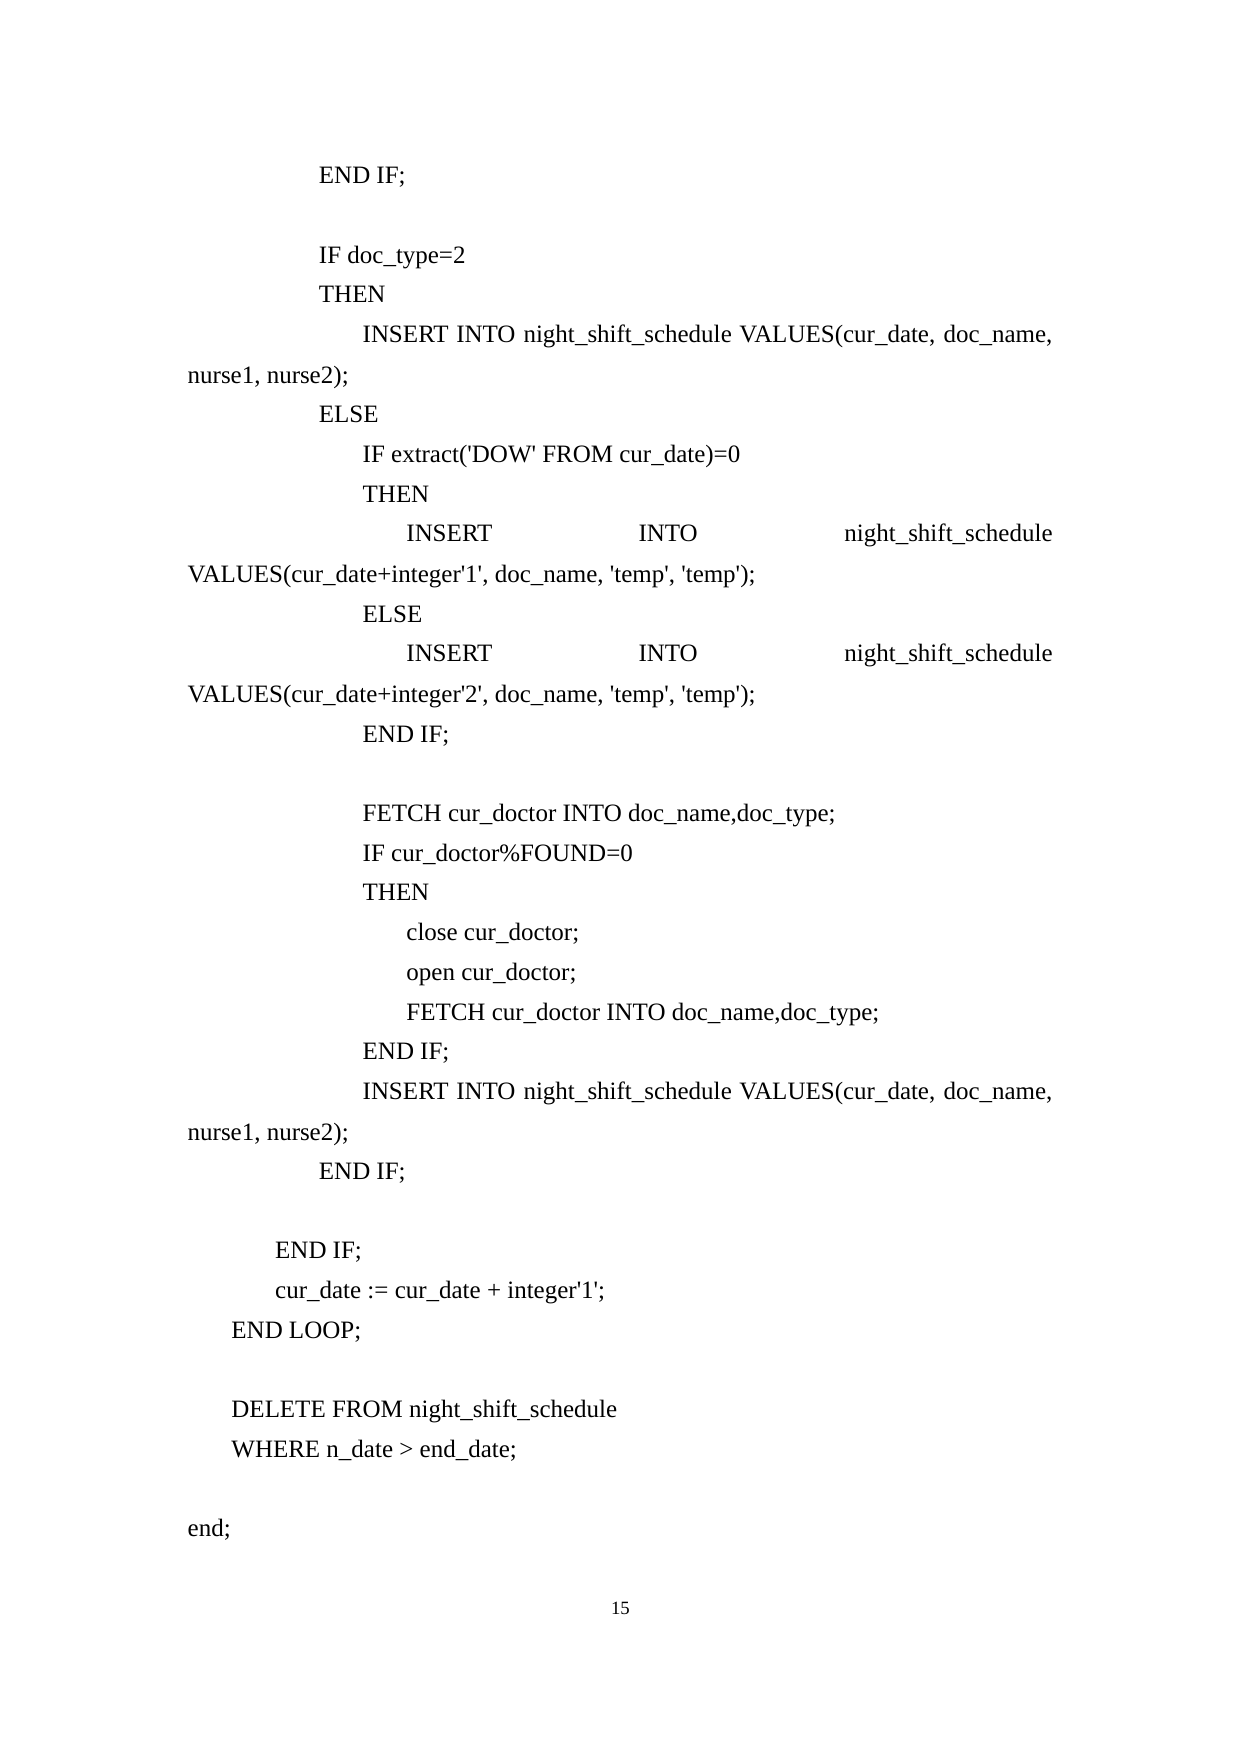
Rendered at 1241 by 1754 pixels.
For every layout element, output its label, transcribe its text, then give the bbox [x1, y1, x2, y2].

text open cur_doctor; [187, 955, 1053, 987]
text INSERT INTO night_shift_schedule VALUES(cur_date, doc_name, nurse1, nurse2); [187, 1074, 1053, 1147]
text FETCH cur_doctor INTO doc_name,doc_type; [187, 796, 1053, 829]
text close cur_doctor; [187, 915, 1053, 948]
text END IF; [187, 1234, 1053, 1266]
text IF doc_type=2 [187, 238, 1053, 270]
text THEN [187, 876, 1053, 908]
text END IF; [187, 158, 1053, 191]
text ELSE [187, 397, 1053, 430]
text END IF; [187, 1154, 1053, 1187]
text END IF; [187, 717, 1053, 749]
text IF extract('DOW' FROM cur_date)=0 [187, 437, 1053, 470]
text end; [187, 1512, 1053, 1544]
text FETCH cur_doctor INTO doc_name,doc_type; [187, 995, 1053, 1027]
text cur_date := cur_date + integer'1'; [187, 1273, 1053, 1306]
text WHERE n_date > end_date; [187, 1432, 1053, 1465]
text ELSE [187, 597, 1053, 629]
text THEN [187, 277, 1053, 310]
text IF cur_doctor%FOUND=0 [187, 836, 1053, 868]
text INSERT INTO night_shift_schedule VALUES(cur_date+integer'1', doc_name, 'temp', 'temp'); [187, 517, 1053, 590]
text END IF; [187, 1034, 1053, 1067]
text INSERT INTO night_shift_schedule VALUES(cur_date, doc_name, nurse1, nurse2); [187, 317, 1053, 390]
text END LOOP; [187, 1313, 1053, 1346]
text THEN [187, 477, 1053, 509]
text INSERT INTO night_shift_schedule VALUES(cur_date+integer'2', doc_name, 'temp', 'temp'); [187, 637, 1053, 710]
text DELETE FROM night_shift_schedule [187, 1392, 1053, 1425]
